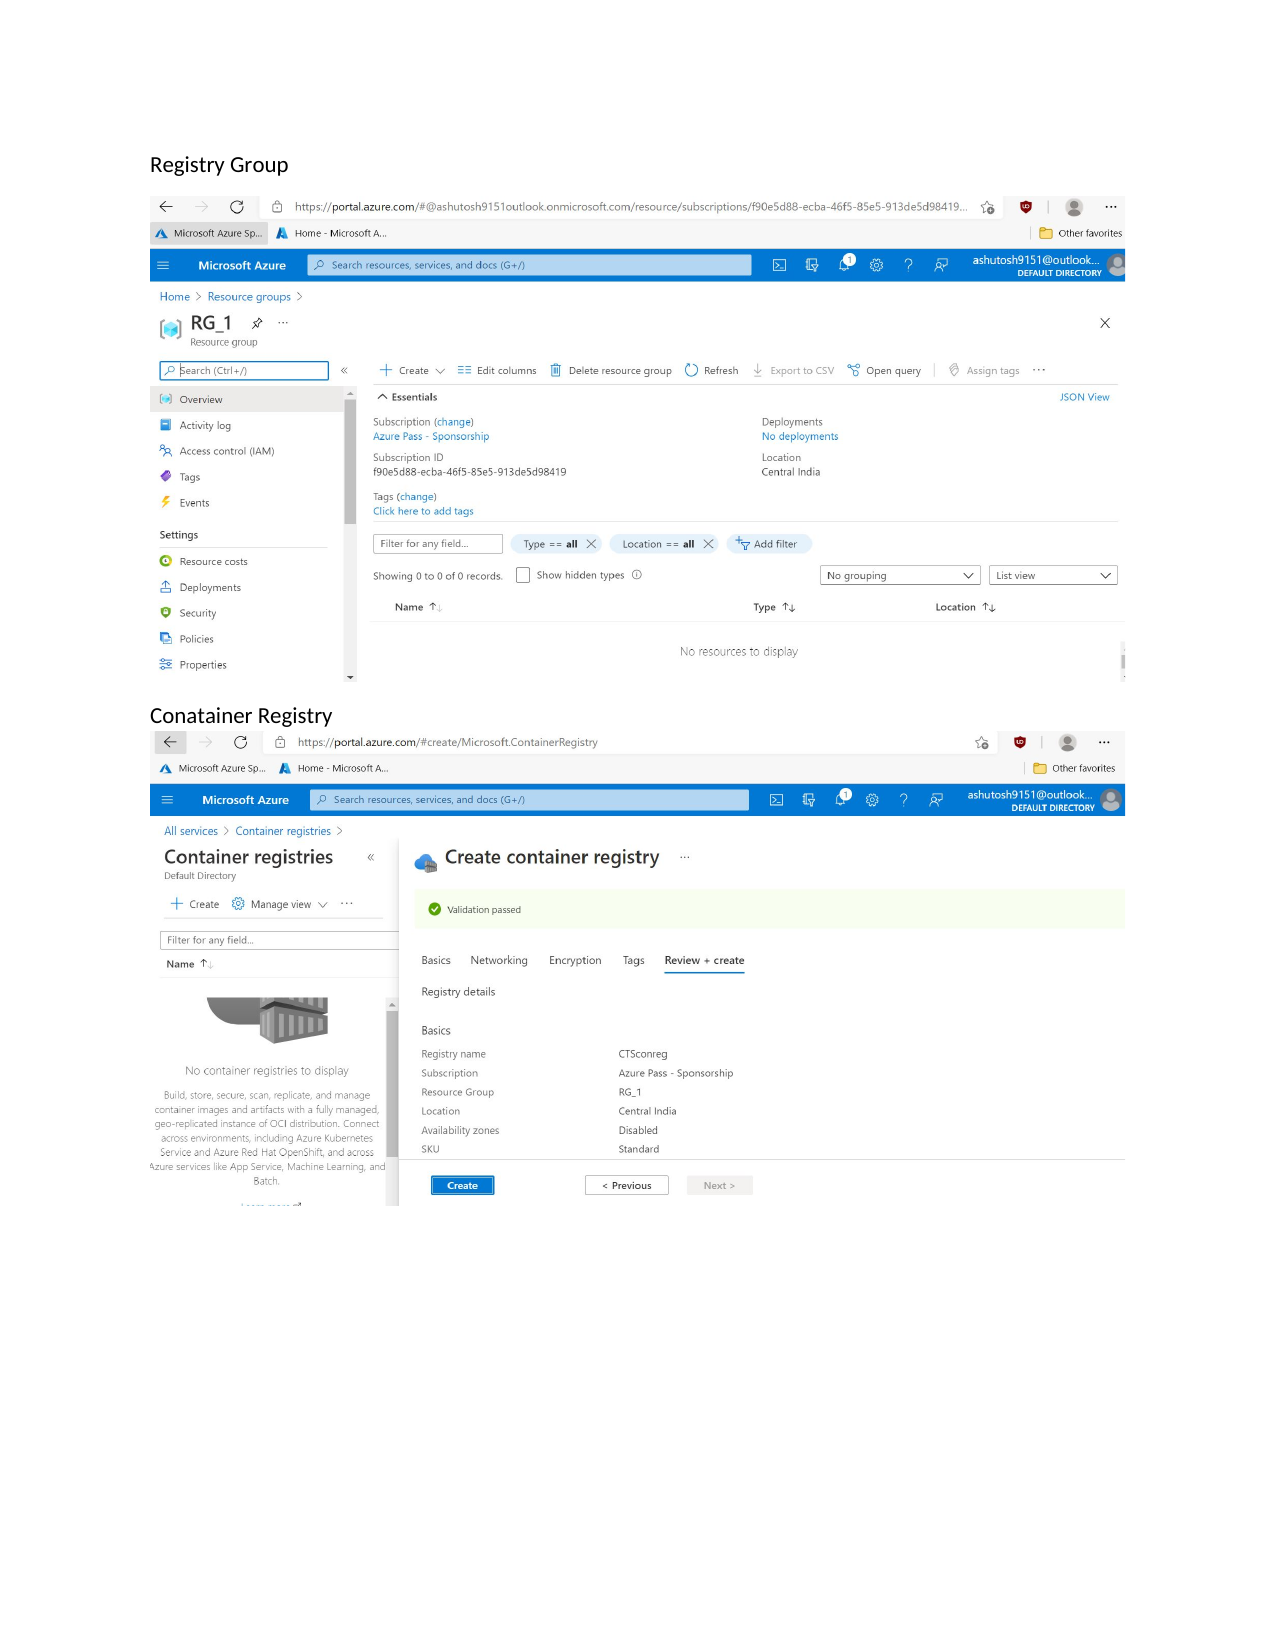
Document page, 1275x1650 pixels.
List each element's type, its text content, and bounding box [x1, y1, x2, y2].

text Conatainer Registry [150, 701, 1125, 731]
text Registry Group [150, 150, 1125, 178]
picture [150, 196, 1125, 682]
picture [150, 731, 1125, 1206]
